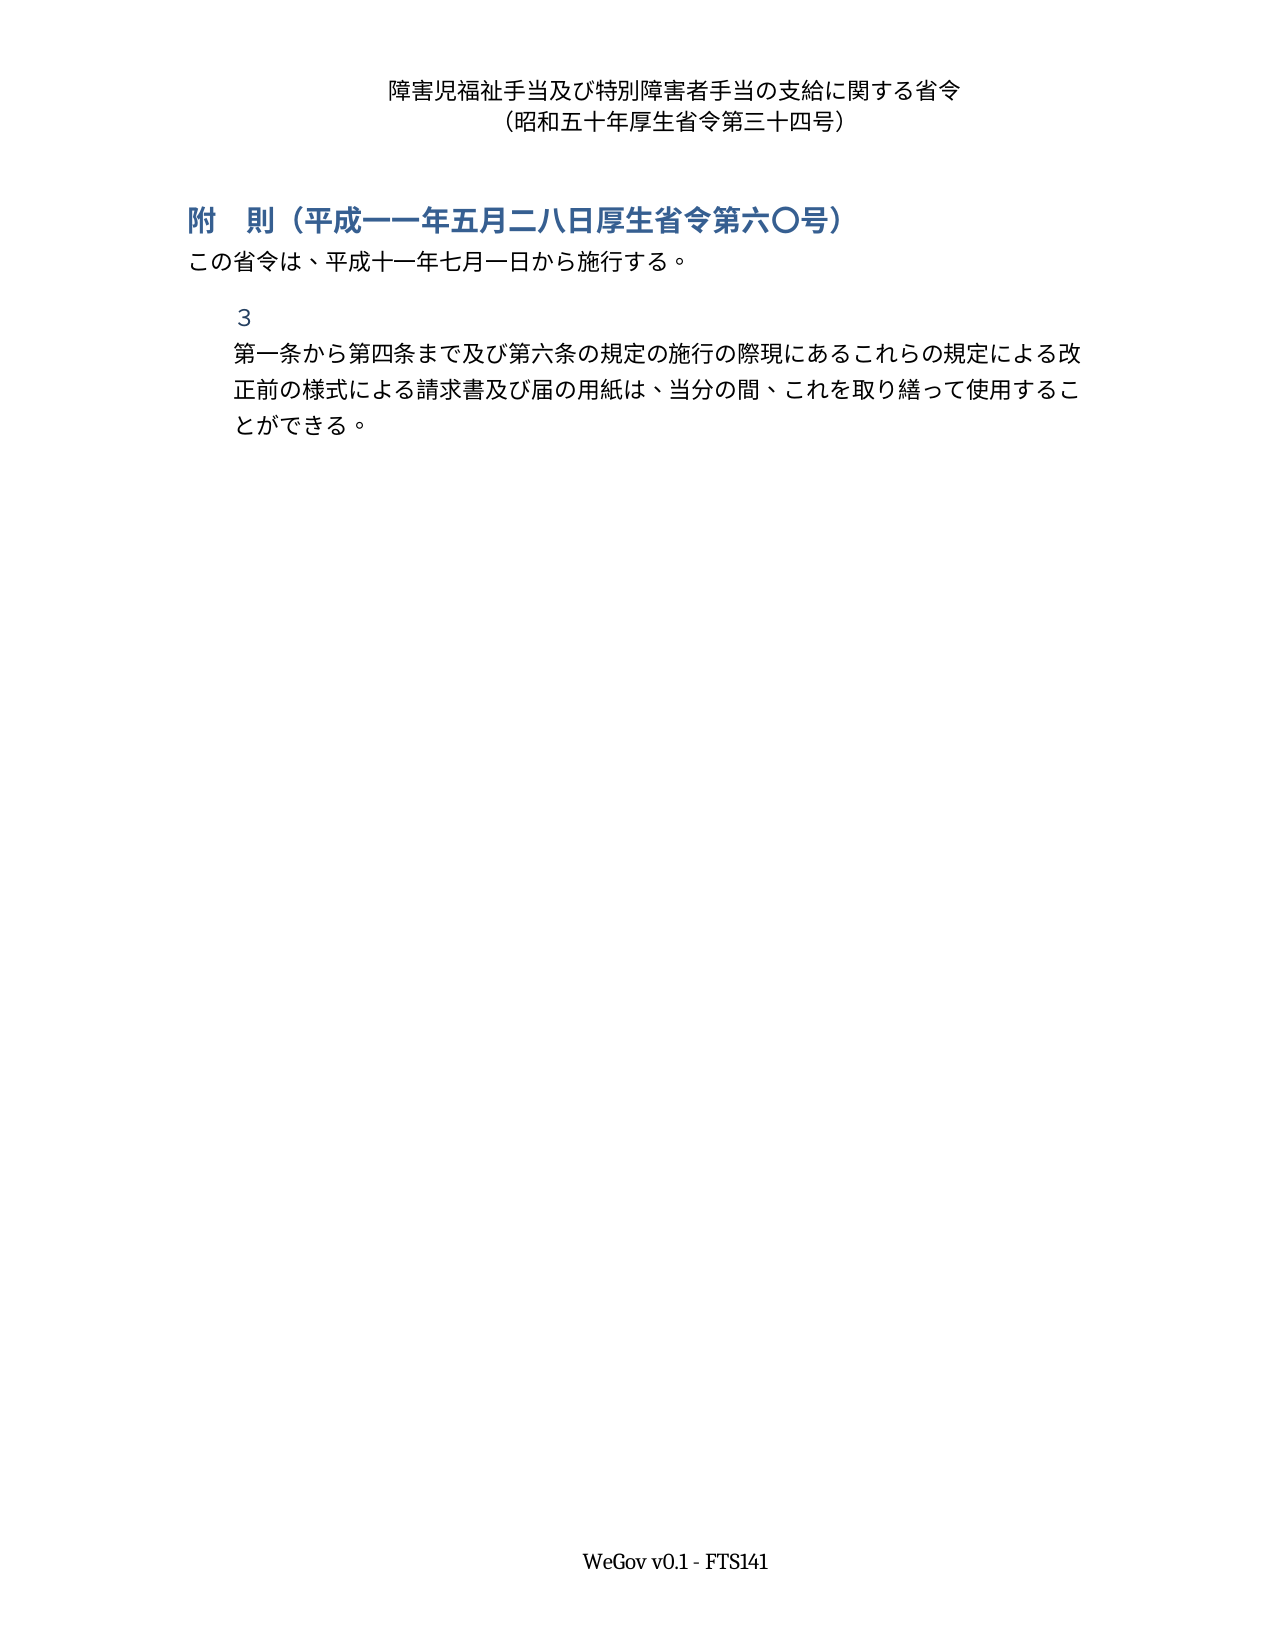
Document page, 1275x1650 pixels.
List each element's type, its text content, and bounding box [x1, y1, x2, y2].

subtitle ３ [233, 302, 1087, 334]
text この省令は、平成十一年七月一日から施行する。 [187, 246, 1087, 277]
text 第一条から第四条まで及び第六条の規定の施行の際現にあるこれらの規定による改正前の様式による請求書及び届の用紙は、当分の間、これを取り繕って使用することができる。 [233, 338, 1087, 441]
subtitle 附 則（平成一一年五月二八日厚生省令第六〇号） [187, 200, 1087, 240]
